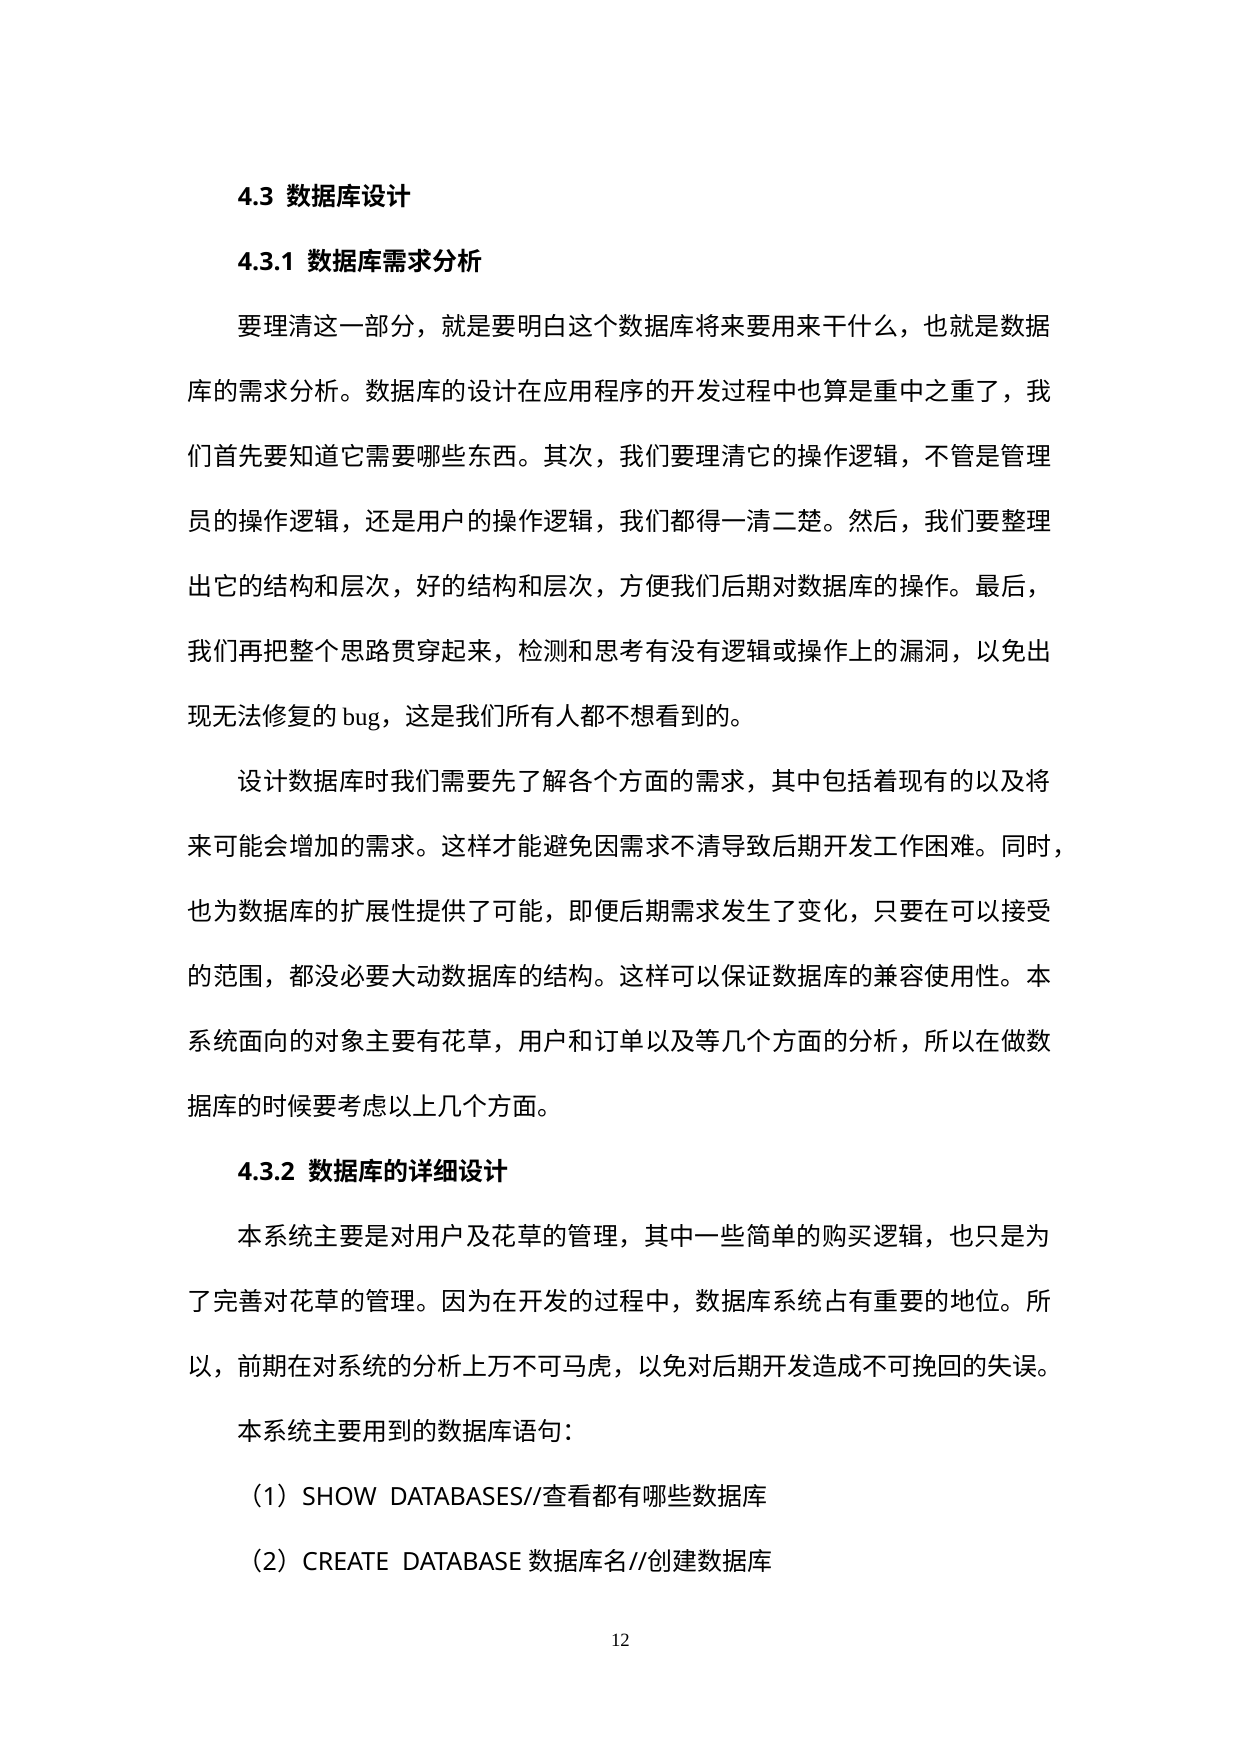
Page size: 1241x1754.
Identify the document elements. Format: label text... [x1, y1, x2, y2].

text （1）SHOW DATABASES//查看都有哪些数据库 [187, 1462, 1053, 1527]
text 设计数据库时我们需要先了解各个方面的需求，其中包括着现有的以及将来可能会增加的需求。这样才能避免因需求不清导致后期开发工作困难。同时，也为数据库的扩展性提供了可能，即便后期需求发生了变化，只要在可以接受的范围，都没必要大动数据库的结构。这样可以保证数据库的兼容使用性。本系统面向的对象主要有花草，用户和订单以及等几个方面的分析，所以在做数据库的时候要考虑以上几个方面。 [187, 747, 1053, 1137]
subtitle 4.3.1 数据库需求分析 [187, 227, 1053, 292]
text 本系统主要是对用户及花草的管理，其中一些简单的购买逻辑，也只是为了完善对花草的管理。因为在开发的过程中，数据库系统占有重要的地位。所以，前期在对系统的分析上万不可马虎，以免对后期开发造成不可挽回的失误。 [187, 1202, 1053, 1397]
text （2）CREATE DATABASE 数据库名//创建数据库 [187, 1527, 1053, 1592]
text 本系统主要用到的数据库语句： [187, 1397, 1053, 1462]
subtitle 4.3.2 数据库的详细设计 [187, 1137, 1053, 1202]
text 要理清这一部分，就是要明白这个数据库将来要用来干什么，也就是数据库的需求分析。数据库的设计在应用程序的开发过程中也算是重中之重了，我们首先要知道它需要哪些东西。其次，我们要理清它的操作逻辑，不管是管理员的操作逻辑，还是用户的操作逻辑，我们都得一清二楚。然后，我们要整理出它的结构和层次，好的结构和层次，方便我们后期对数据库的操作。最后，我们再把整个思路贯穿起来，检测和思考有没有逻辑或操作上的漏洞，以免出现无法修复的bug，这是我们所有人都不想看到的。 [187, 292, 1053, 747]
subtitle 4.3 数据库设计 [187, 162, 1053, 227]
